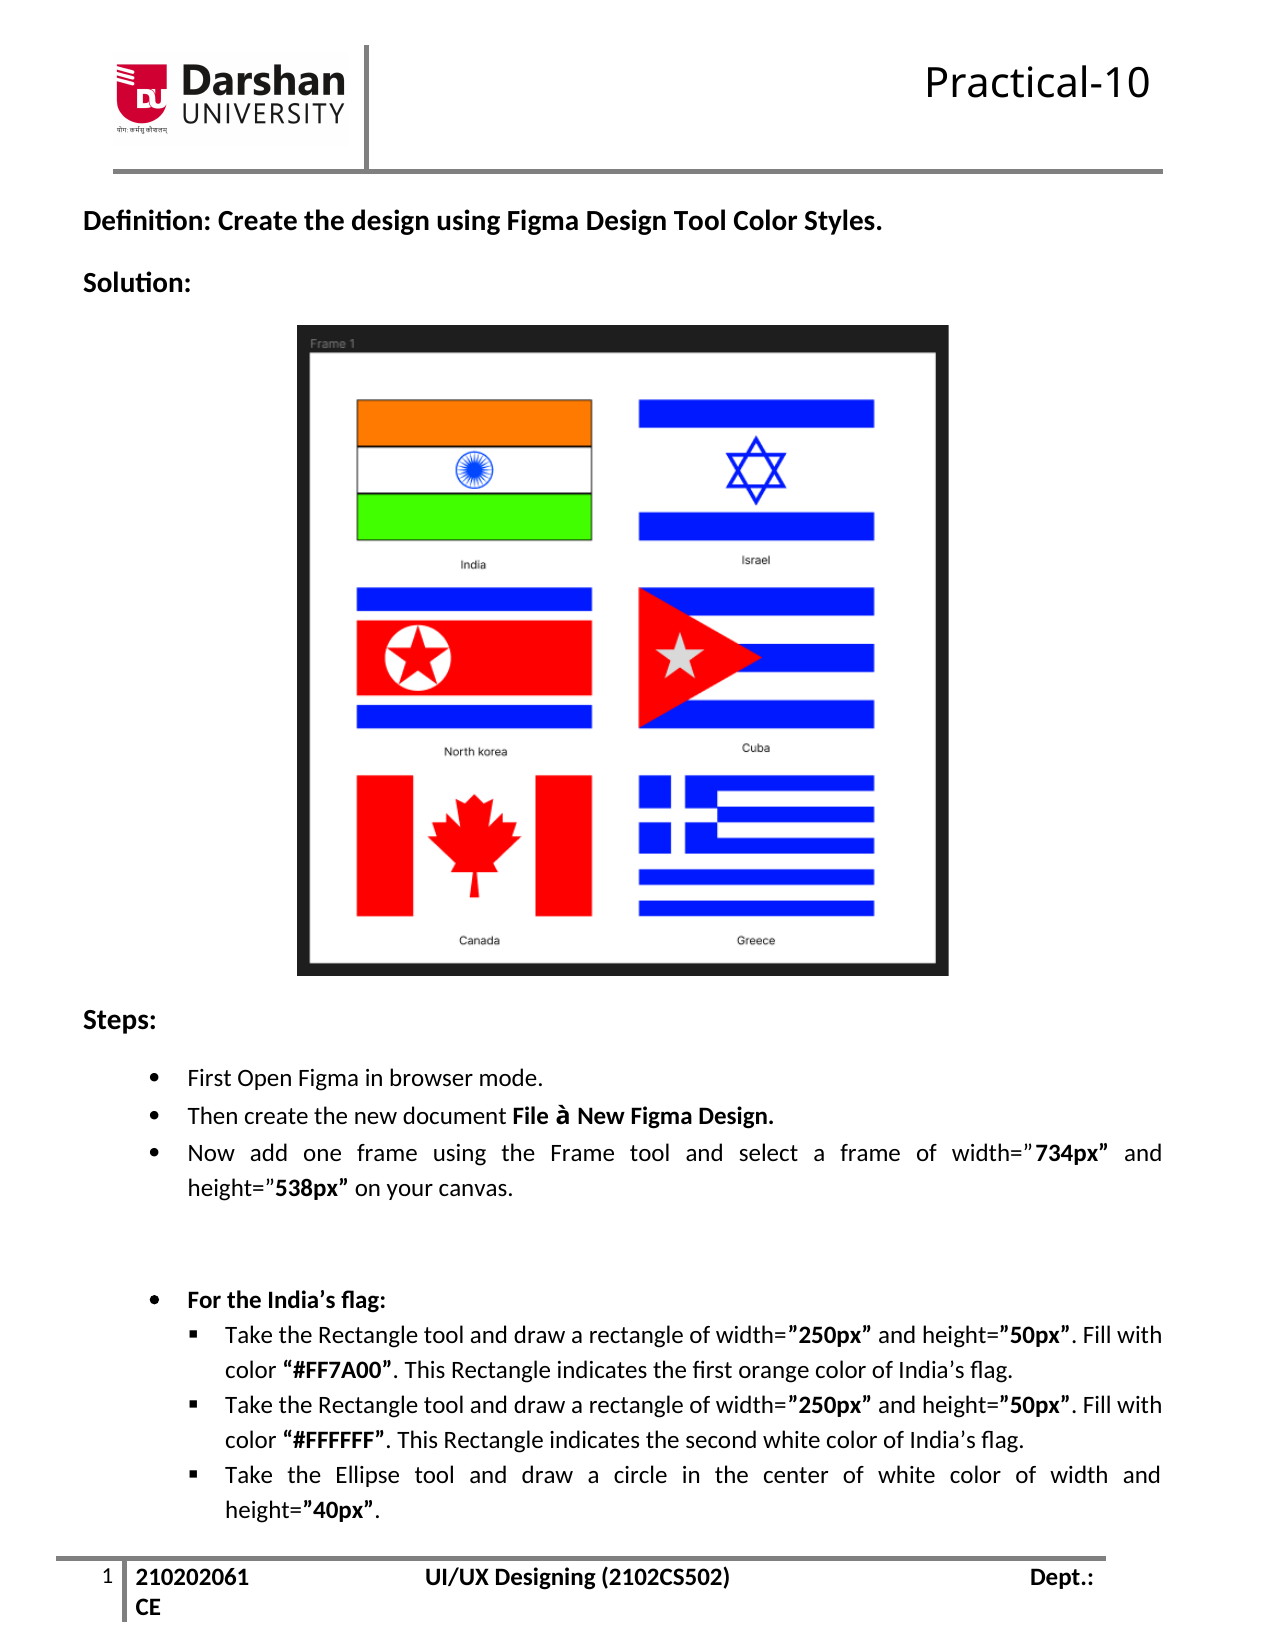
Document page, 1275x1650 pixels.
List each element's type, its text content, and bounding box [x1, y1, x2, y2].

list For the India’s flag: [150, 1284, 1162, 1315]
list Then create the new document File à New Figma Design. [150, 1097, 1162, 1132]
list First Open Figma in browser mode. [150, 1062, 1162, 1093]
list Take the Ellipse tool and draw a circle in the center of white color of width and height=”40px”. [187, 1459, 1162, 1525]
list Now add one frame using the Frame tool and select a frame of width=”734px” and height=”538px” on your canvas. [150, 1137, 1162, 1202]
text Solution: [83, 264, 1162, 299]
list Take the Rectangle tool and draw a rectangle of width=”250px” and height=”50px”. Fill with color “#FF7A00”. This Rectangle indicates the first orange color of India’s flag. [187, 1319, 1162, 1385]
list Take the Rectangle tool and draw a rectangle of width=”250px” and height=”50px”. Fill with color “#FFFFFF”. This Rectangle indicates the second white color of India’s flag. [187, 1389, 1162, 1455]
text Steps: [83, 1001, 1162, 1036]
text Definition: Create the design using Figma Design Tool Color Styles. [83, 202, 1162, 238]
picture [112, 52, 349, 146]
